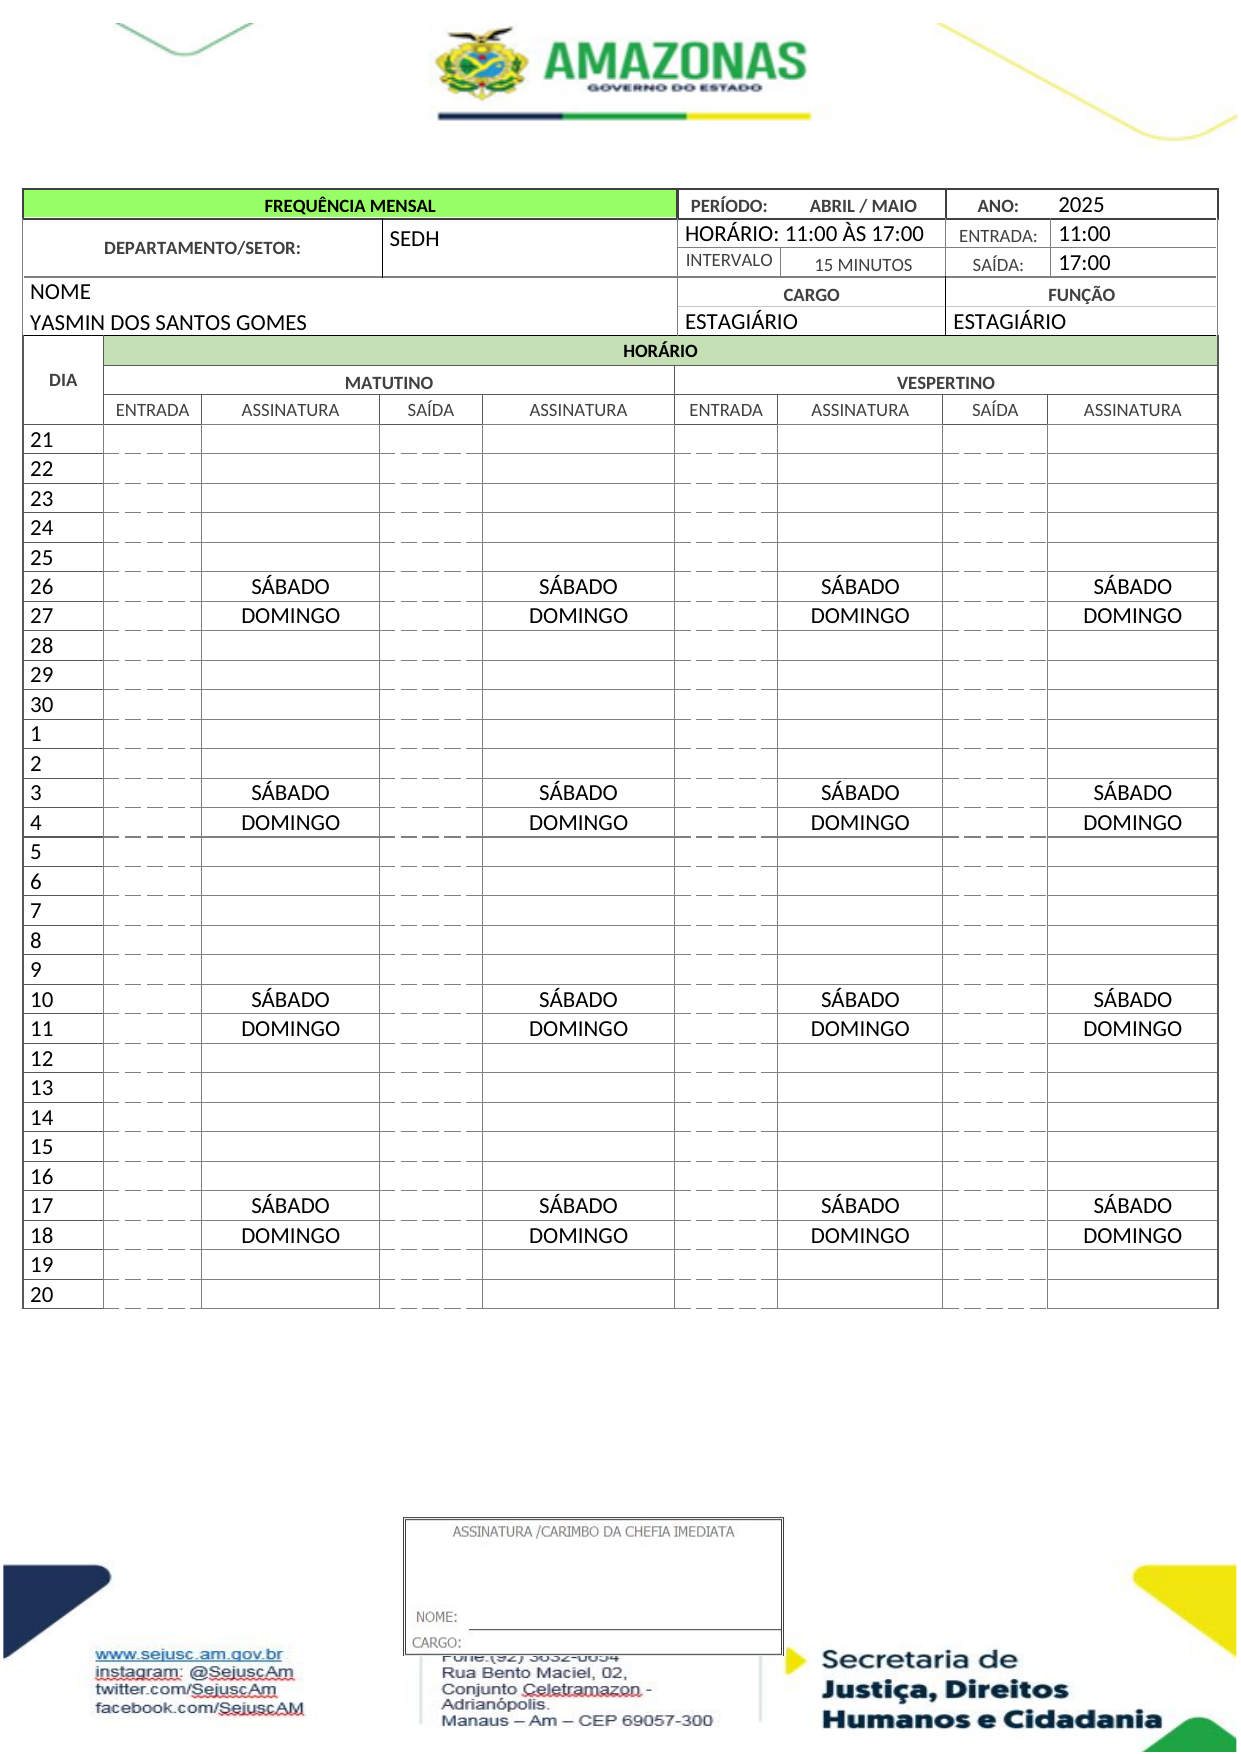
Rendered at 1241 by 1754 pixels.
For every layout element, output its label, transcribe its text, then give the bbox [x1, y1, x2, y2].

table_cell [675, 866, 777, 895]
table_cell [104, 984, 201, 1013]
table_cell FUNÇÃO [946, 276, 1217, 306]
table_cell [380, 512, 482, 542]
table_cell [943, 954, 1047, 984]
table_cell [1048, 1044, 1217, 1072]
table_cell [202, 690, 379, 718]
table_cell [483, 454, 674, 483]
table_cell [483, 1132, 674, 1161]
table_cell [104, 660, 201, 689]
table_cell [943, 660, 1047, 689]
table_cell [675, 1013, 777, 1043]
table_cell [943, 1013, 1047, 1043]
table_cell [675, 895, 777, 925]
table_cell ESTAGIÁRIO [678, 307, 945, 335]
table_cell 24 [24, 513, 103, 542]
table_cell [104, 895, 201, 925]
table_cell [675, 630, 777, 659]
table_cell [778, 749, 942, 777]
table_cell [202, 926, 379, 954]
table_cell [778, 1280, 942, 1308]
table_cell [104, 1131, 201, 1161]
table_cell SAÍDA [380, 395, 482, 424]
table_cell [380, 689, 482, 718]
table_cell [380, 453, 482, 483]
table_cell [380, 1013, 482, 1043]
table_cell MATUTINO [104, 366, 674, 394]
table_cell 8 [24, 926, 103, 954]
table_cell [943, 1220, 1047, 1249]
table_cell DOMINGO [778, 1014, 942, 1043]
table_cell [202, 513, 379, 542]
table_cell [675, 1102, 777, 1131]
table_cell [1048, 955, 1217, 984]
table_cell DOMINGO [778, 808, 942, 836]
table_cell [104, 778, 201, 807]
table_cell [104, 719, 201, 748]
table_cell [675, 542, 777, 571]
table_cell [483, 1044, 674, 1072]
table_cell HORÁRIO [104, 335, 1217, 365]
table_cell [202, 955, 379, 984]
picture [0, 23, 1241, 188]
table_cell SÁBADO [778, 779, 942, 807]
table_cell VESPERTINO [675, 366, 1217, 394]
table_cell [675, 778, 777, 807]
table_cell 19 [24, 1250, 103, 1279]
table_cell 14 [24, 1103, 103, 1131]
table_cell [943, 512, 1047, 542]
table_cell [675, 925, 777, 954]
table_cell [483, 543, 674, 571]
table_cell [778, 543, 942, 571]
table_cell [202, 1103, 379, 1131]
table_cell [675, 807, 777, 836]
table_cell [380, 1279, 482, 1308]
table_cell [380, 778, 482, 807]
table_cell 10 [24, 985, 103, 1013]
table_cell DOMINGO [1048, 602, 1217, 630]
table_cell [483, 926, 674, 954]
table_cell [943, 866, 1047, 895]
table_header 2025 [1051, 190, 1217, 217]
table_cell [943, 1072, 1047, 1102]
table_cell [1048, 1250, 1217, 1279]
table_cell 11:00 [1051, 218, 1217, 247]
table_cell [675, 425, 777, 453]
table_cell 16 [24, 1162, 103, 1190]
table_cell [104, 425, 201, 453]
table_cell [1048, 838, 1217, 866]
table_cell [778, 1073, 942, 1102]
table_cell [1048, 454, 1217, 483]
table_cell [202, 425, 379, 453]
table_cell 1 [24, 720, 103, 748]
table_cell [380, 1131, 482, 1161]
table_cell 4 [24, 808, 103, 836]
table_cell ASSINATURA [202, 395, 379, 424]
table_cell [943, 1249, 1047, 1279]
table_cell [675, 1161, 777, 1190]
table_cell [675, 689, 777, 718]
table_cell 18 [24, 1221, 103, 1249]
table_cell [202, 543, 379, 571]
table_cell 3 [24, 779, 103, 807]
table_cell DOMINGO [483, 808, 674, 836]
table_cell [483, 838, 674, 866]
table_cell ENTRADA [104, 395, 201, 424]
table_cell SÁBADO [1048, 572, 1217, 601]
table_cell SÁBADO [202, 572, 379, 601]
table_cell DOMINGO [483, 1221, 674, 1249]
table_cell DIA [24, 336, 103, 424]
table_cell [380, 925, 482, 954]
table_cell [675, 1279, 777, 1308]
table_cell [483, 1162, 674, 1190]
table_cell [380, 954, 482, 984]
table_cell [943, 719, 1047, 748]
table_cell [675, 984, 777, 1013]
table_cell [380, 542, 482, 571]
table_cell [104, 954, 201, 984]
table_cell SÁBADO [483, 1191, 674, 1220]
table_cell [483, 661, 674, 689]
table_cell [202, 661, 379, 689]
table_cell [675, 1043, 777, 1072]
table_cell [104, 1102, 201, 1131]
table_cell 26 [24, 572, 103, 601]
table_cell SÁBADO [1048, 985, 1217, 1013]
table_cell [380, 748, 482, 777]
table_cell [943, 925, 1047, 954]
table_cell [104, 925, 201, 954]
table_cell [943, 689, 1047, 718]
table_cell [104, 1220, 201, 1249]
table_cell [943, 425, 1047, 453]
table_cell SÁBADO [202, 779, 379, 807]
table_cell [380, 1072, 482, 1102]
table_cell SÁBADO [483, 985, 674, 1013]
table_cell [1048, 926, 1217, 954]
table_cell [104, 1161, 201, 1190]
table_cell [778, 631, 942, 659]
table_cell [778, 1132, 942, 1161]
table_cell [104, 748, 201, 777]
table_cell 9 [24, 955, 103, 984]
table_cell [104, 1190, 201, 1220]
table_cell ASSINATURA [1048, 395, 1217, 424]
table_cell 17:00 [1051, 247, 1217, 276]
table_cell SÁBADO [1048, 779, 1217, 807]
table_cell [380, 630, 482, 659]
table_cell [380, 866, 482, 895]
table_cell [675, 483, 777, 512]
table_cell DOMINGO [1048, 1221, 1217, 1249]
table_cell [943, 483, 1047, 512]
table_cell ASSINATURA [483, 395, 674, 424]
table_cell 15 MINUTOS [781, 248, 945, 276]
table_cell [380, 571, 482, 601]
table_cell [104, 542, 201, 571]
table_cell CARGO [678, 278, 945, 306]
table_cell 30 [24, 690, 103, 718]
table_cell 28 [24, 631, 103, 659]
table_cell [778, 926, 942, 954]
table_cell [1048, 661, 1217, 689]
table_cell [675, 954, 777, 984]
table_cell DOMINGO [202, 1014, 379, 1043]
table_cell ASSINATURA [778, 395, 942, 424]
table_cell [104, 512, 201, 542]
table_cell [675, 748, 777, 777]
table_cell [202, 1280, 379, 1308]
table_cell [778, 1250, 942, 1279]
table_cell 11 [24, 1014, 103, 1043]
table_cell [675, 1072, 777, 1102]
table_cell [202, 454, 379, 483]
table_cell [778, 955, 942, 984]
table_cell [675, 571, 777, 601]
table_cell DOMINGO [202, 808, 379, 836]
table_cell [104, 689, 201, 718]
table_cell [202, 1132, 379, 1161]
table_cell [675, 660, 777, 689]
table_cell [104, 601, 201, 630]
table_cell SÁBADO [202, 985, 379, 1013]
table_cell [104, 836, 201, 866]
table_cell [1048, 896, 1217, 925]
table_cell [202, 1250, 379, 1279]
table_cell [1048, 1103, 1217, 1131]
table_cell [675, 1131, 777, 1161]
table_cell SÁBADO [778, 1191, 942, 1220]
table_cell [675, 1220, 777, 1249]
table_cell [675, 512, 777, 542]
table_cell [380, 836, 482, 866]
table_header ANO: [947, 190, 1051, 217]
table_cell [104, 571, 201, 601]
table_cell [202, 838, 379, 866]
table_cell [202, 720, 379, 748]
table_cell [943, 542, 1047, 571]
table_cell [778, 690, 942, 718]
table_cell [943, 601, 1047, 630]
table_cell HORÁRIO: 11:00 ÀS 17:00 [678, 220, 945, 247]
table_cell [778, 1103, 942, 1131]
table_cell [104, 453, 201, 483]
table_cell [380, 1249, 482, 1279]
table_cell 21 [24, 425, 103, 453]
table_cell [104, 483, 201, 512]
table_cell 25 [24, 543, 103, 571]
table_cell 27 [24, 602, 103, 630]
table_cell [380, 719, 482, 748]
table_cell [483, 484, 674, 512]
table_cell SÁBADO [483, 572, 674, 601]
table_cell [1048, 1162, 1217, 1190]
table_cell [104, 1072, 201, 1102]
table_cell SÁBADO [202, 1191, 379, 1220]
table_cell [202, 1044, 379, 1072]
table_cell [675, 1249, 777, 1279]
table_cell [943, 778, 1047, 807]
table_cell SÁBADO [778, 985, 942, 1013]
table_cell [943, 836, 1047, 866]
table_cell DOMINGO [202, 1221, 379, 1249]
table_cell [483, 1280, 674, 1308]
table_cell [1048, 631, 1217, 659]
table_cell [202, 749, 379, 777]
table_cell [943, 748, 1047, 777]
table_cell [675, 836, 777, 866]
table_cell [1048, 1073, 1217, 1102]
table_cell [202, 484, 379, 512]
table_cell [1048, 690, 1217, 718]
table_cell [943, 1161, 1047, 1190]
table_cell [483, 1073, 674, 1102]
table_cell 23 [24, 484, 103, 512]
table_cell [675, 453, 777, 483]
table_cell SAÍDA [943, 395, 1047, 424]
table_cell [380, 601, 482, 630]
table_cell [104, 1279, 201, 1308]
table_cell 15 [24, 1132, 103, 1161]
table_cell SÁBADO [778, 572, 942, 601]
table_cell [778, 1162, 942, 1190]
table_cell [483, 867, 674, 895]
table_cell 20 [24, 1280, 103, 1308]
table_cell [380, 660, 482, 689]
table_cell [1048, 543, 1217, 571]
table_cell [1048, 1280, 1217, 1308]
table_cell [104, 1249, 201, 1279]
table_cell SÁBADO [1048, 1191, 1217, 1220]
table_cell 22 [24, 454, 103, 483]
table_cell [675, 601, 777, 630]
table_cell [202, 631, 379, 659]
table_cell [943, 807, 1047, 836]
table_cell [943, 453, 1047, 483]
table_header PERÍODO: [679, 190, 781, 217]
table_cell DOMINGO [483, 1014, 674, 1043]
table_cell [380, 1102, 482, 1131]
table_cell [943, 1190, 1047, 1220]
table_cell [778, 425, 942, 453]
table_cell [483, 513, 674, 542]
table_cell [380, 807, 482, 836]
table_cell [778, 1044, 942, 1072]
table_cell 5 [24, 838, 103, 866]
table_cell [483, 720, 674, 748]
table_cell [202, 1162, 379, 1190]
table_cell [483, 631, 674, 659]
table_cell ENTRADA [675, 395, 777, 424]
table_cell [1048, 484, 1217, 512]
table_cell SÁBADO [483, 779, 674, 807]
table_cell DOMINGO [483, 602, 674, 630]
table_cell [778, 838, 942, 866]
table_cell 2 [24, 749, 103, 777]
table_cell [483, 1250, 674, 1279]
table_cell DOMINGO [778, 1221, 942, 1249]
picture [1, 1515, 1236, 1751]
table_cell ESTAGIÁRIO [946, 306, 1217, 335]
table_cell [380, 1220, 482, 1249]
table_cell [202, 867, 379, 895]
table_cell [778, 484, 942, 512]
table_cell DEPARTAMENTO/SETOR: [23, 220, 382, 276]
table_cell [202, 1073, 379, 1102]
table_cell [380, 1161, 482, 1190]
table_cell [1048, 749, 1217, 777]
table_cell 7 [24, 896, 103, 925]
table_cell [778, 661, 942, 689]
table_cell [104, 1043, 201, 1072]
table_cell [1048, 720, 1217, 748]
table_cell [380, 483, 482, 512]
table_cell [483, 955, 674, 984]
table_cell [104, 807, 201, 836]
table_cell 12 [24, 1044, 103, 1072]
table_cell [483, 1103, 674, 1131]
table_cell [778, 513, 942, 542]
table_cell [675, 719, 777, 748]
table_cell NOME YASMIN DOS SANTOS GOMES [23, 276, 677, 335]
table_cell [943, 1102, 1047, 1131]
table_cell 17 [24, 1191, 103, 1220]
table_cell [778, 896, 942, 925]
table_cell [1048, 425, 1217, 453]
table_header ABRIL / MAIO [781, 190, 945, 217]
table_header FREQUÊNCIA MENSAL [24, 190, 676, 217]
table_cell [483, 425, 674, 453]
table_cell [943, 1131, 1047, 1161]
table_cell INTERVALO: [678, 248, 780, 276]
table_cell [778, 867, 942, 895]
table_cell [1048, 1132, 1217, 1161]
table_cell [483, 749, 674, 777]
table_cell [380, 1043, 482, 1072]
table_cell ENTRADA: [946, 220, 1050, 247]
table_cell DOMINGO [202, 602, 379, 630]
table_cell SEDH [383, 220, 677, 276]
table_cell [778, 720, 942, 748]
table_cell DOMINGO [1048, 1014, 1217, 1043]
table_cell DOMINGO [778, 602, 942, 630]
table_cell DOMINGO [1048, 808, 1217, 836]
table_cell [943, 630, 1047, 659]
table_cell [380, 984, 482, 1013]
table_cell [943, 1279, 1047, 1308]
table_cell [943, 984, 1047, 1013]
table_cell SAÍDA: [946, 248, 1050, 276]
table_cell [104, 866, 201, 895]
table_cell [104, 630, 201, 659]
table_cell [483, 690, 674, 718]
table_cell 6 [24, 867, 103, 895]
table_cell [943, 571, 1047, 601]
table_cell [943, 895, 1047, 925]
table_cell [1048, 867, 1217, 895]
table_cell [1048, 513, 1217, 542]
table_cell [380, 1190, 482, 1220]
table_cell [778, 454, 942, 483]
table_cell [380, 425, 482, 453]
table_cell [380, 895, 482, 925]
table_cell [483, 896, 674, 925]
table_cell [943, 1043, 1047, 1072]
table_cell [675, 1190, 777, 1220]
table_cell [202, 896, 379, 925]
table_cell [104, 1013, 201, 1043]
table_cell 29 [24, 661, 103, 689]
table_cell 13 [24, 1073, 103, 1102]
